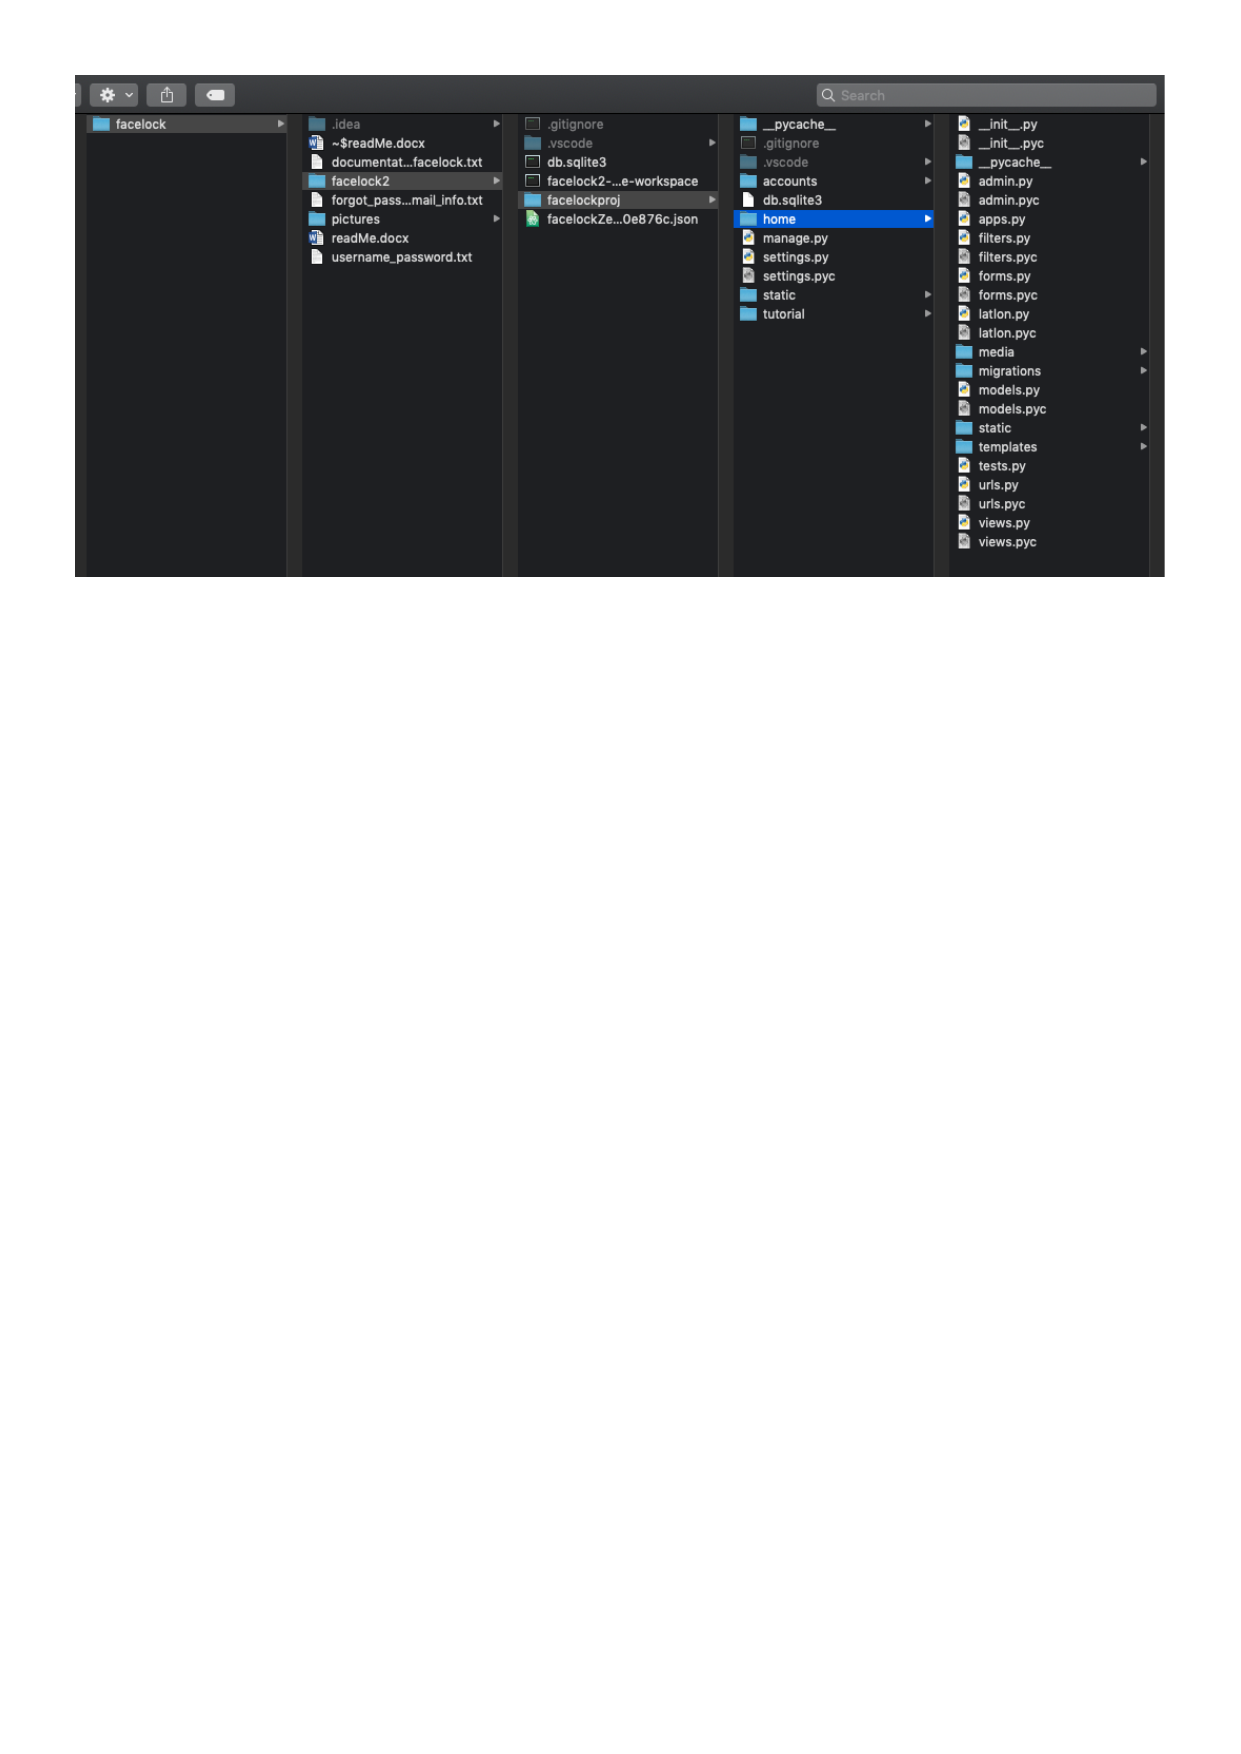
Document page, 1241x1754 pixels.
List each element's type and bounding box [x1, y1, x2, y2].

picture [75, 75, 1165, 577]
